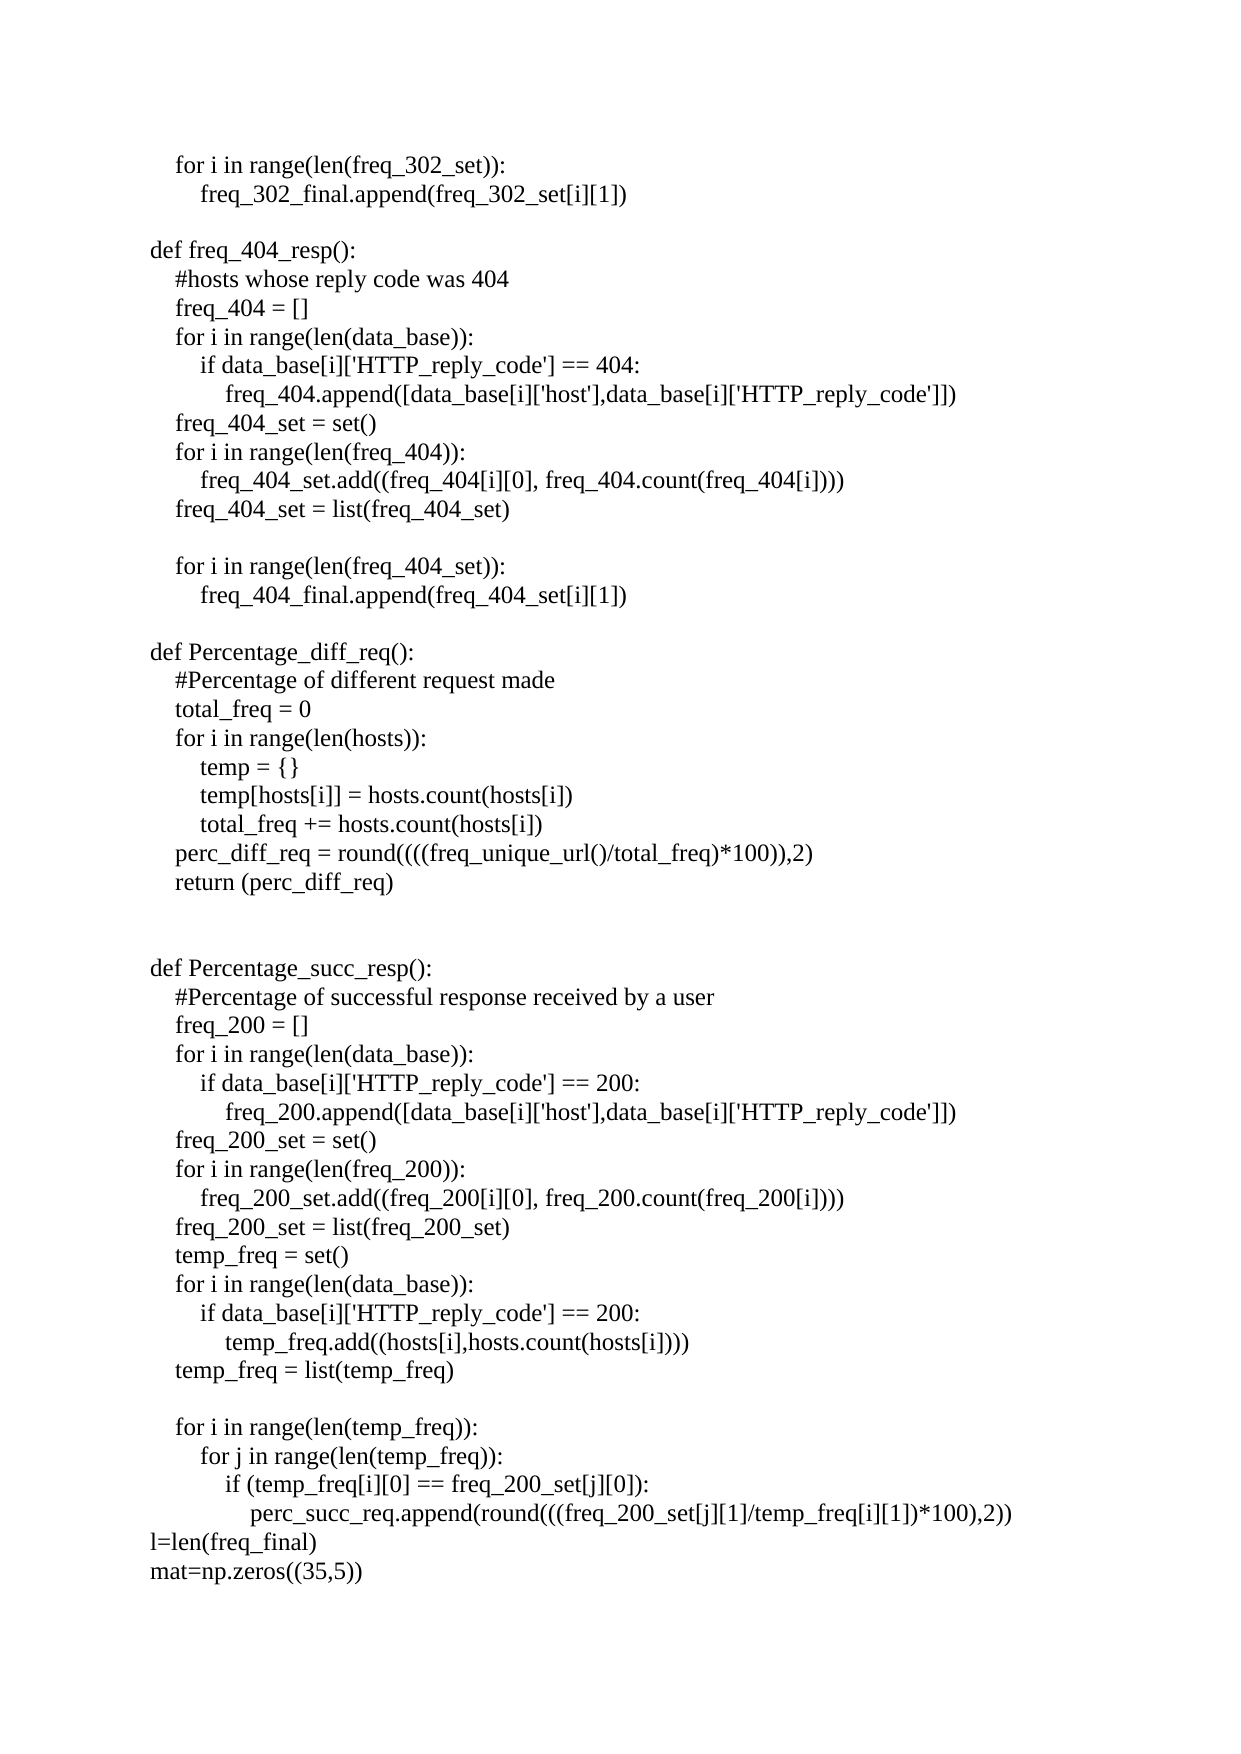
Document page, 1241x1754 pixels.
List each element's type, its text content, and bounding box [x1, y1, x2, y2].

text freq_200_set = list(freq_200_set) [150, 1212, 1090, 1240]
text total_freq = 0 [150, 694, 1090, 723]
text freq_404_final.append(freq_404_set[i][1]) [150, 580, 1090, 608]
text if data_base[i]['HTTP_reply_code'] == 200: [150, 1298, 1090, 1327]
text temp_freq = set() [150, 1240, 1090, 1269]
text for i in range(len(freq_200)): [150, 1154, 1090, 1183]
text for j in range(len(temp_freq)): [150, 1441, 1090, 1469]
text temp_freq = list(temp_freq) [150, 1355, 1090, 1384]
text perc_succ_req.append(round(((freq_200_set[j][1]/temp_freq[i][1])*100),2)) [150, 1498, 1090, 1527]
text temp[hosts[i]] = hosts.count(hosts[i]) [150, 780, 1090, 809]
text freq_302_final.append(freq_302_set[i][1]) [150, 179, 1090, 207]
text freq_200_set = set() [150, 1125, 1090, 1154]
text if (temp_freq[i][0] == freq_200_set[j][0]): [150, 1469, 1090, 1498]
text freq_200_set.add((freq_200[i][0], freq_200.count(freq_200[i]))) [150, 1183, 1090, 1212]
text if data_base[i]['HTTP_reply_code'] == 404: [150, 351, 1090, 379]
text total_freq += hosts.count(hosts[i]) [150, 809, 1090, 838]
text freq_200.append([data_base[i]['host'],data_base[i]['HTTP_reply_code']]) [150, 1097, 1090, 1125]
text l=len(freq_final) [150, 1527, 1090, 1556]
text def Percentage_diff_req(): [150, 637, 1090, 665]
text for i in range(len(data_base)): [150, 1039, 1090, 1068]
text for i in range(len(temp_freq)): [150, 1412, 1090, 1441]
text temp_freq.add((hosts[i],hosts.count(hosts[i]))) [150, 1327, 1090, 1355]
text for i in range(len(freq_404)): [150, 437, 1090, 466]
text for i in range(len(freq_404_set)): [150, 551, 1090, 580]
text def freq_404_resp(): [150, 236, 1090, 264]
text #Percentage of different request made [150, 665, 1090, 694]
text for i in range(len(freq_302_set)): [150, 150, 1090, 179]
text for i in range(len(hosts)): [150, 723, 1090, 752]
text temp = {} [150, 752, 1090, 780]
text perc_diff_req = round((((freq_unique_url()/total_freq)*100)),2) [150, 838, 1090, 867]
text #Percentage of successful response received by a user [150, 982, 1090, 1010]
text freq_404 = [] [150, 293, 1090, 322]
text if data_base[i]['HTTP_reply_code'] == 200: [150, 1068, 1090, 1097]
text freq_200 = [] [150, 1010, 1090, 1039]
text freq_404_set = set() [150, 408, 1090, 437]
text #hosts whose reply code was 404 [150, 264, 1090, 293]
text freq_404_set = list(freq_404_set) [150, 494, 1090, 523]
text for i in range(len(data_base)): [150, 322, 1090, 351]
text def Percentage_succ_resp(): [150, 953, 1090, 982]
text for i in range(len(data_base)): [150, 1269, 1090, 1298]
text return (perc_diff_req) [150, 867, 1090, 895]
text freq_404.append([data_base[i]['host'],data_base[i]['HTTP_reply_code']]) [150, 379, 1090, 408]
text freq_404_set.add((freq_404[i][0], freq_404.count(freq_404[i]))) [150, 466, 1090, 494]
text mat=np.zeros((35,5)) [150, 1556, 1090, 1584]
